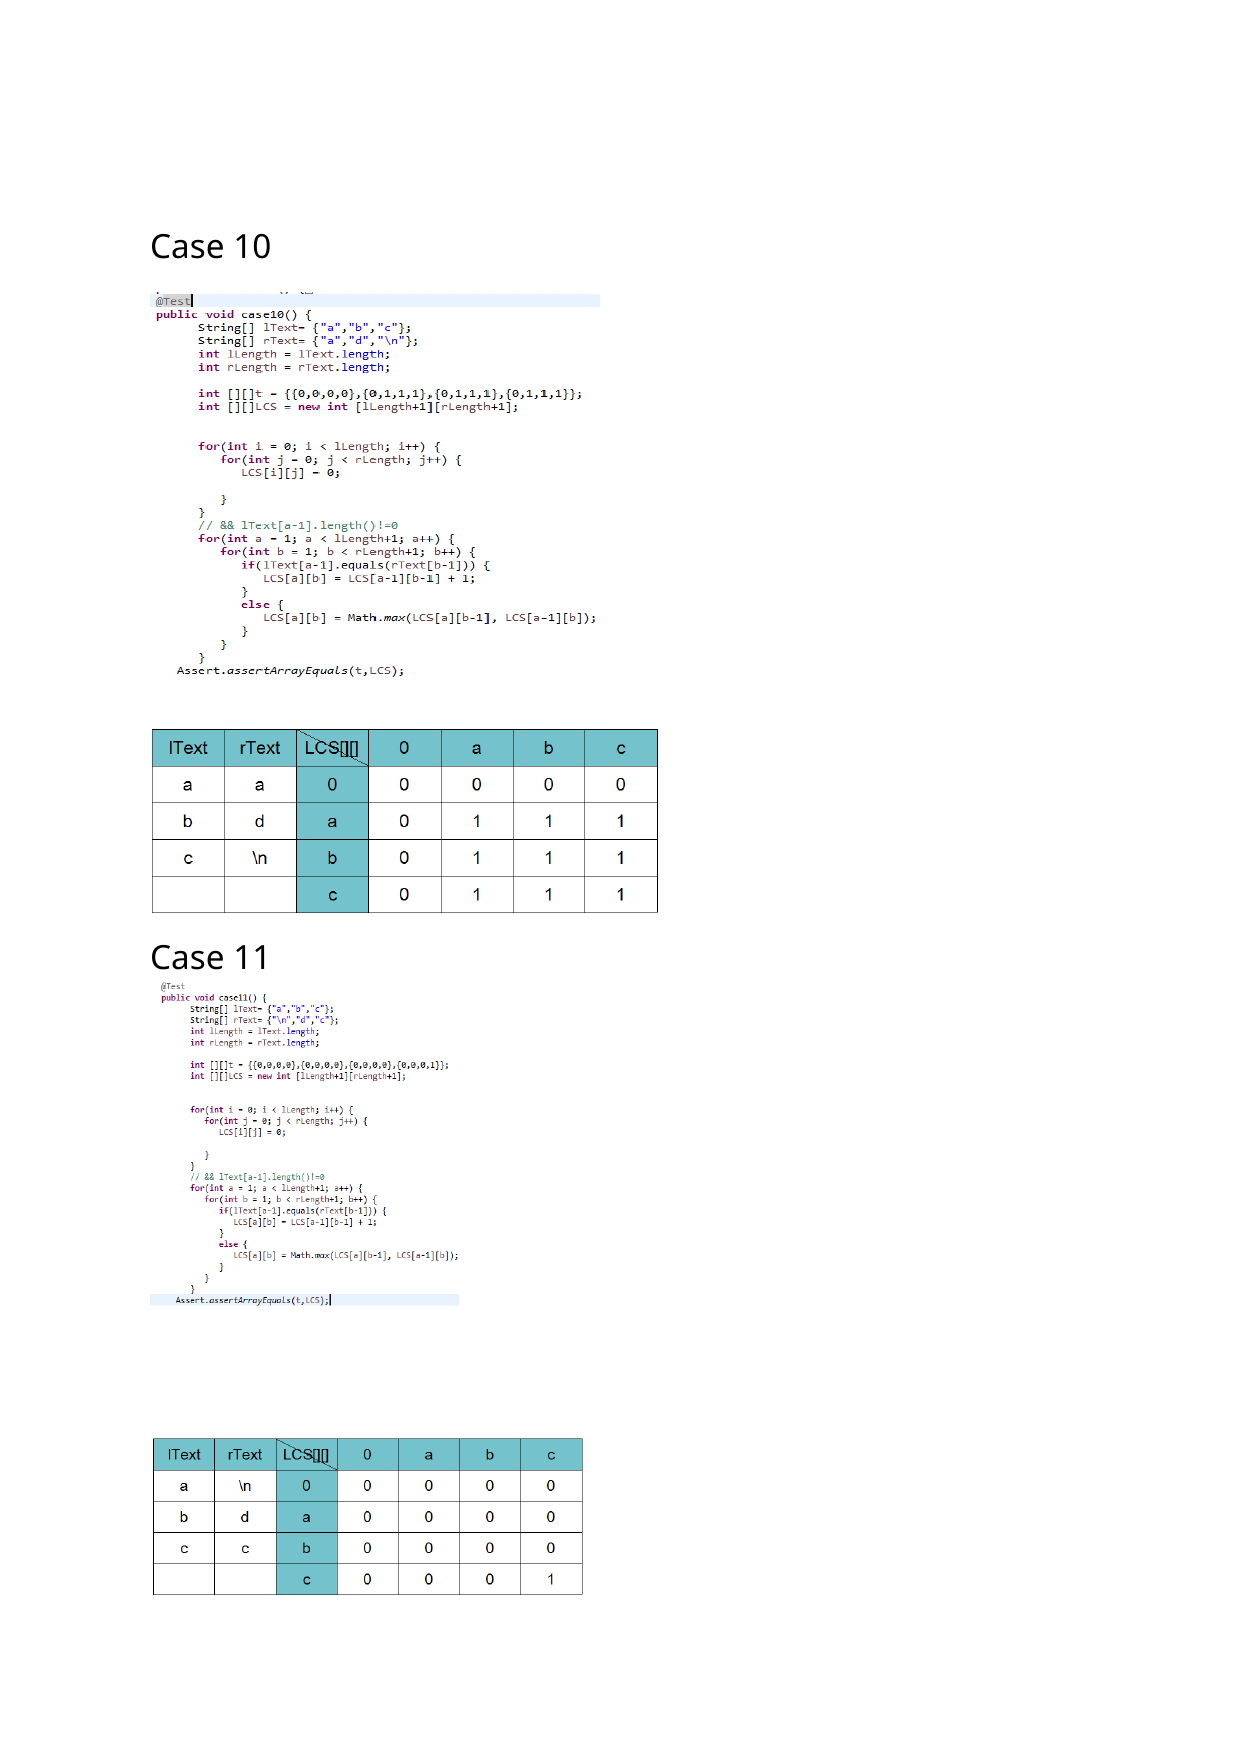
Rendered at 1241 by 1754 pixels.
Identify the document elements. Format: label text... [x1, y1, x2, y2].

text Case 11 [150, 934, 1090, 979]
picture [150, 292, 600, 685]
picture [150, 728, 671, 917]
picture [150, 981, 460, 1311]
picture [150, 1437, 589, 1598]
text Case 10 [150, 223, 1090, 268]
